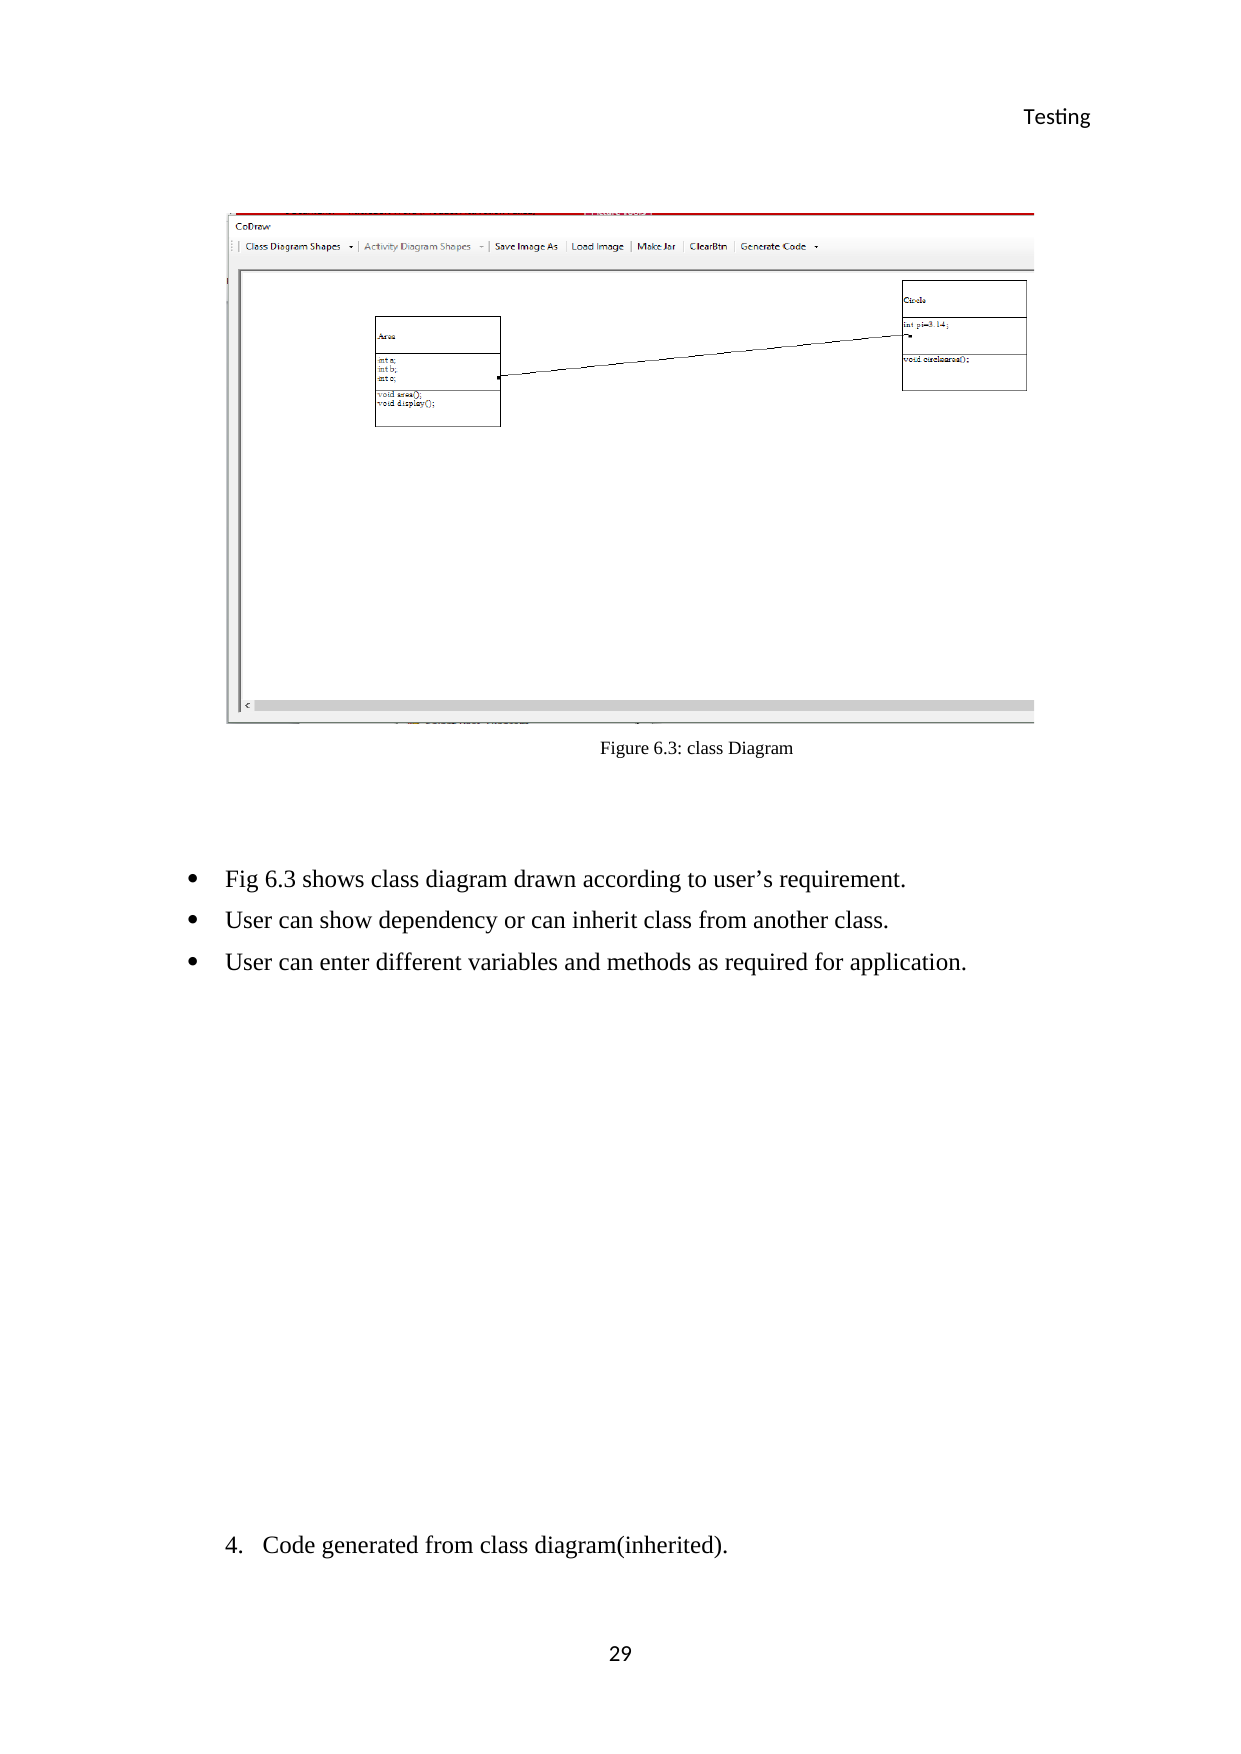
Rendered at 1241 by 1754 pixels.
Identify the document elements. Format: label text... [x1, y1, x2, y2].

list Code generated from class diagram(inherited). [225, 1531, 1090, 1559]
list Fig 6.3 shows class diagram drawn according to user’s requirement. [188, 864, 1090, 893]
list User can enter different variables and methods as required for application. [188, 947, 1090, 976]
list User can show dependency or can inherit class from another class. [188, 906, 1090, 934]
text Figure 6.3: class Diagram [600, 737, 1090, 758]
picture [226, 213, 1035, 724]
